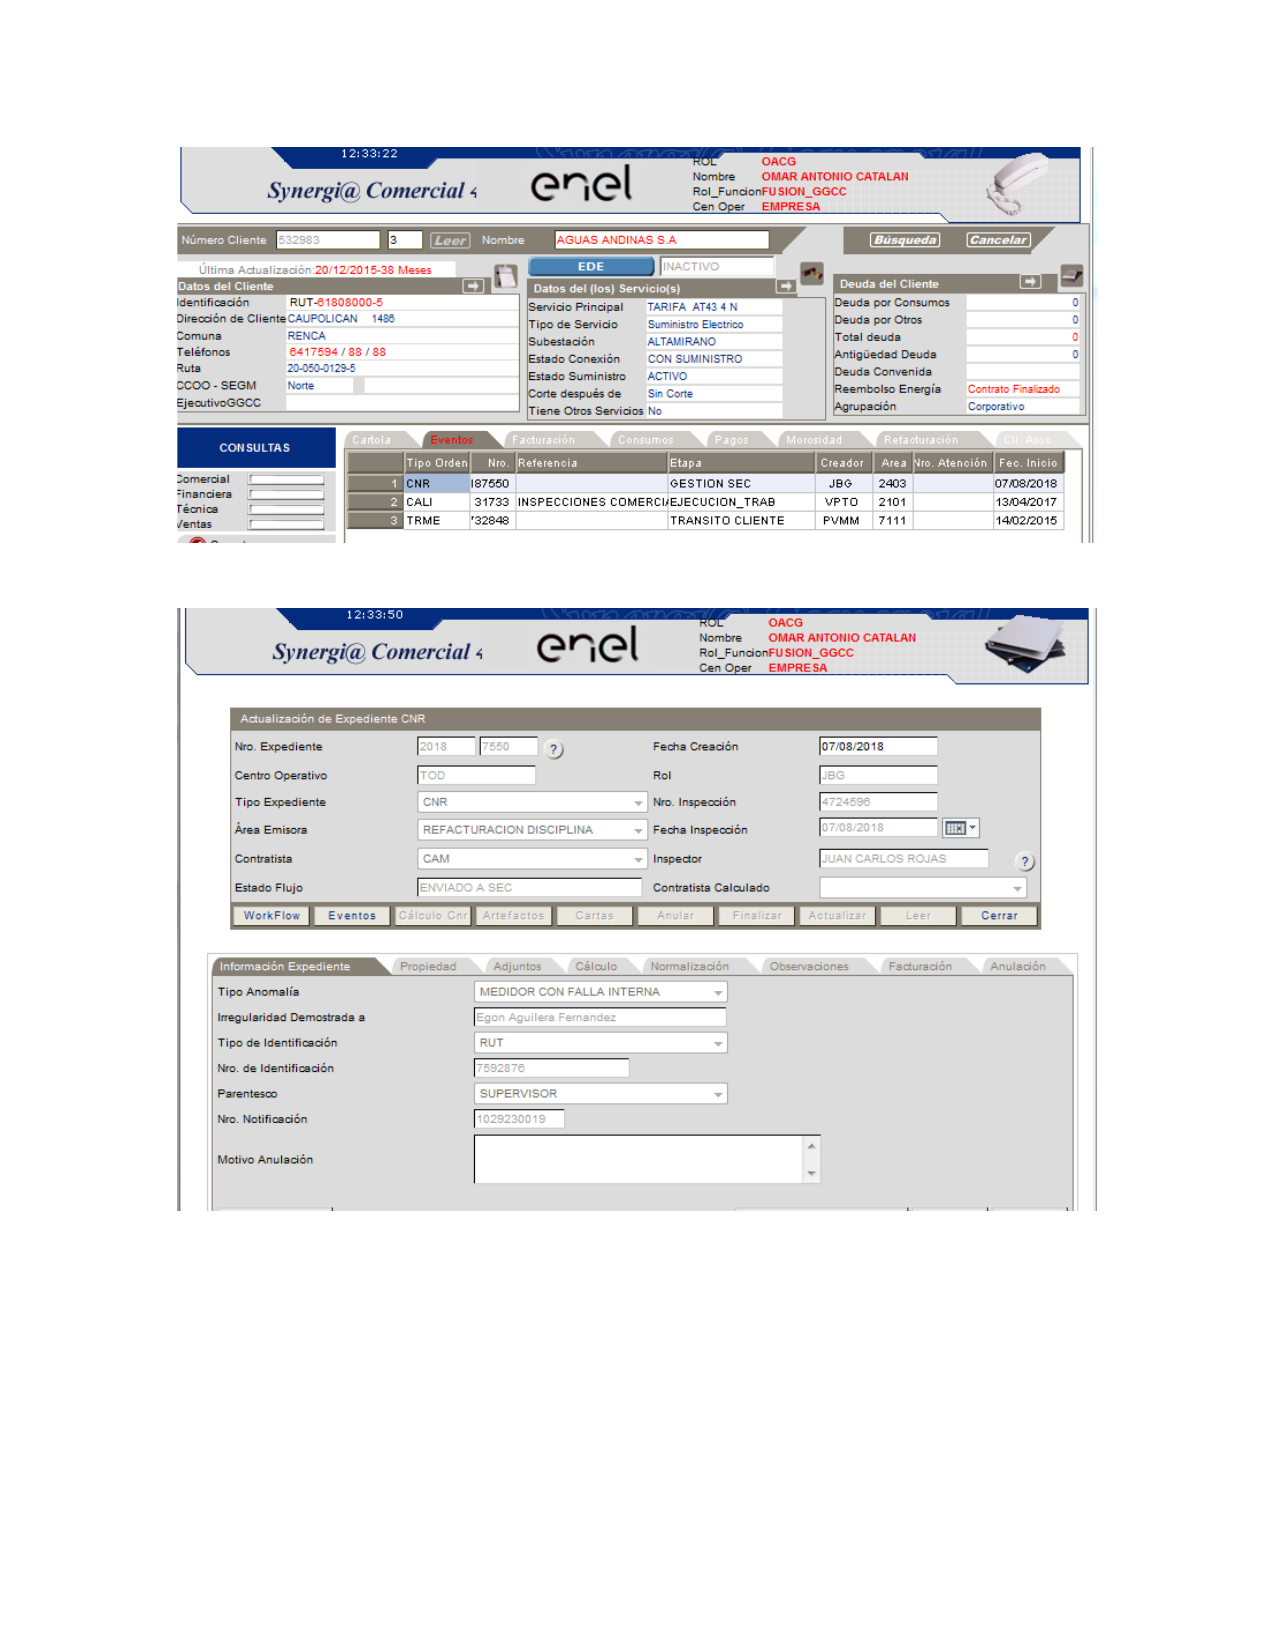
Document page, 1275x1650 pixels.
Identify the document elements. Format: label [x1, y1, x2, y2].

picture [177, 147, 1098, 543]
picture [177, 608, 1098, 1211]
